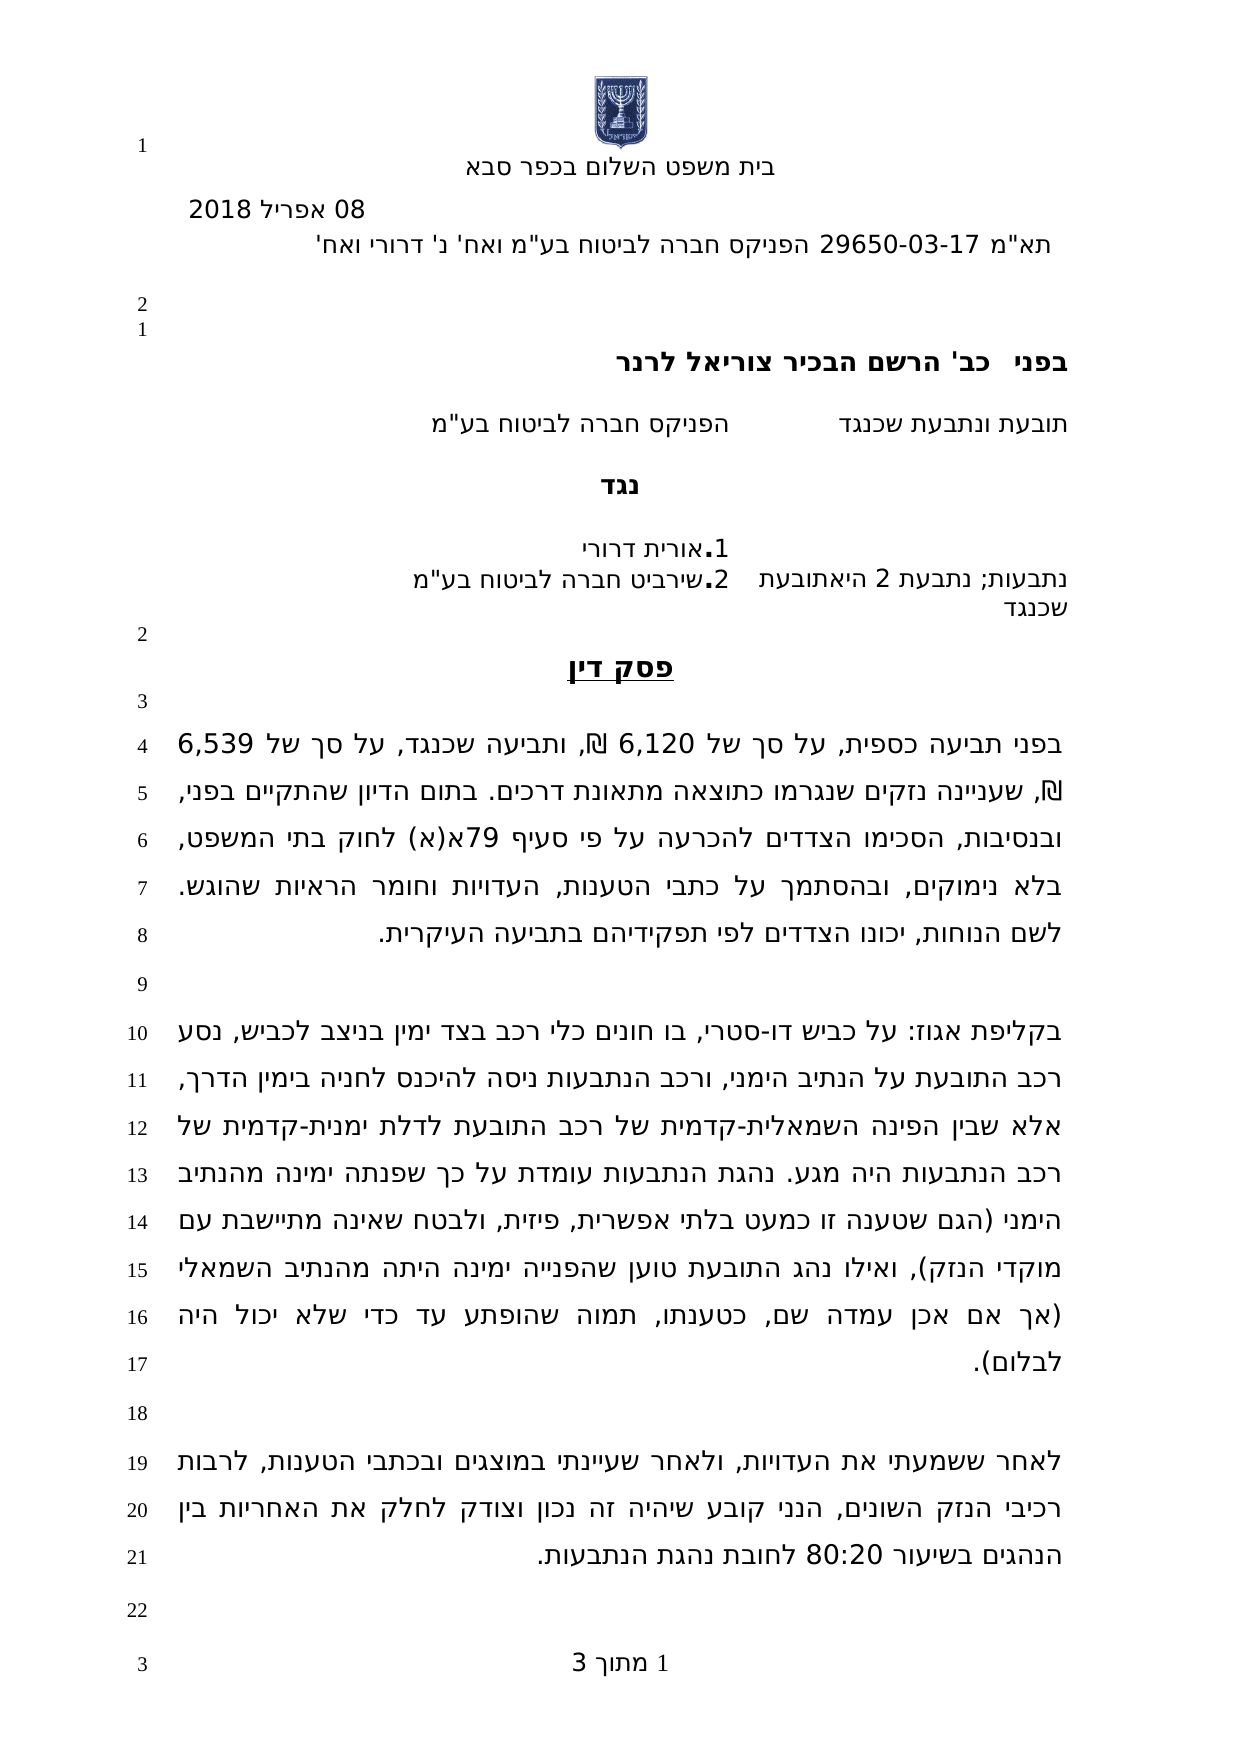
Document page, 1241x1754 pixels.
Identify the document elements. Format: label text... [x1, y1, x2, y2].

table_cell [741, 378, 1079, 438]
text בקליפת אגוז: על כביש דו-סטרי, בו חונים כלי רכב בצד ימין בניצב לכביש, נסע רכב התובעת על הנתיב הימני, ורכב הנתבעות ניסה להיכנס לחניה בימין הדרך, אלא שבין הפינה השמאלית-קדמית של רכב התובעת לדלת ימנית-קדמית של רכב הנתבעות היה מגע. נהגת הנתבעות עומדת על כך שפנתה ימינה מהנתיב הימני (הגם שטענה זו כמעט בלתי אפשרית, פיזית, ולבטח שאינה מתיישבת עם מוקדי הנזק), ואילו נהג התובעת טוען שהפנייה ימינה היתה מהנתיב השמאלי (אך אם אכן עמדה שם, כטענתו, תמוה שהופתע עד כדי שלא יכול היה לבלום). [177, 1015, 1063, 1378]
table_header כב' הרשם הבכיר צוריאל לרנר [161, 346, 1002, 378]
table_header בפני [1002, 346, 1079, 378]
table_cell [161, 378, 741, 438]
text בפני תביעה כספית, על סך של 6,120 ₪, ותביעה שכנגד, על סך של 6,539 ₪, שעניינה נזקים שנגרמו כתוצאה מתאונת דרכים. בתום הדיון שהתקיים בפני, ובנסיבות, הסכימו הצדדים להכרעה על פי סעיף 79א(א) לחוק בתי המשפט, בלא נימוקים, ובהסתמך על כתבי הטענות, העדויות וחומר הראיות שהוגש. לשם הנוחות, יכונו הצדדים לפי תפקידיהם בתביעה העיקרית. [177, 728, 1063, 949]
table_cell . . [161, 532, 741, 622]
picture [589, 75, 651, 152]
table_header פסק דין [161, 651, 1079, 685]
table_cell [741, 532, 1079, 622]
text לאחר ששמעתי את העדויות, ולאחר שעיינתי במוצגים ובכתבי הטענות, לרבות רכיבי הנזק השונים, הנני קובע שיהיה זה נכון וצודק לחלק את האחריות בין הנהגים בשיעור 80:20 לחובת נהגת הנתבעות. [177, 1445, 1063, 1571]
table_cell נגד [161, 438, 1079, 532]
